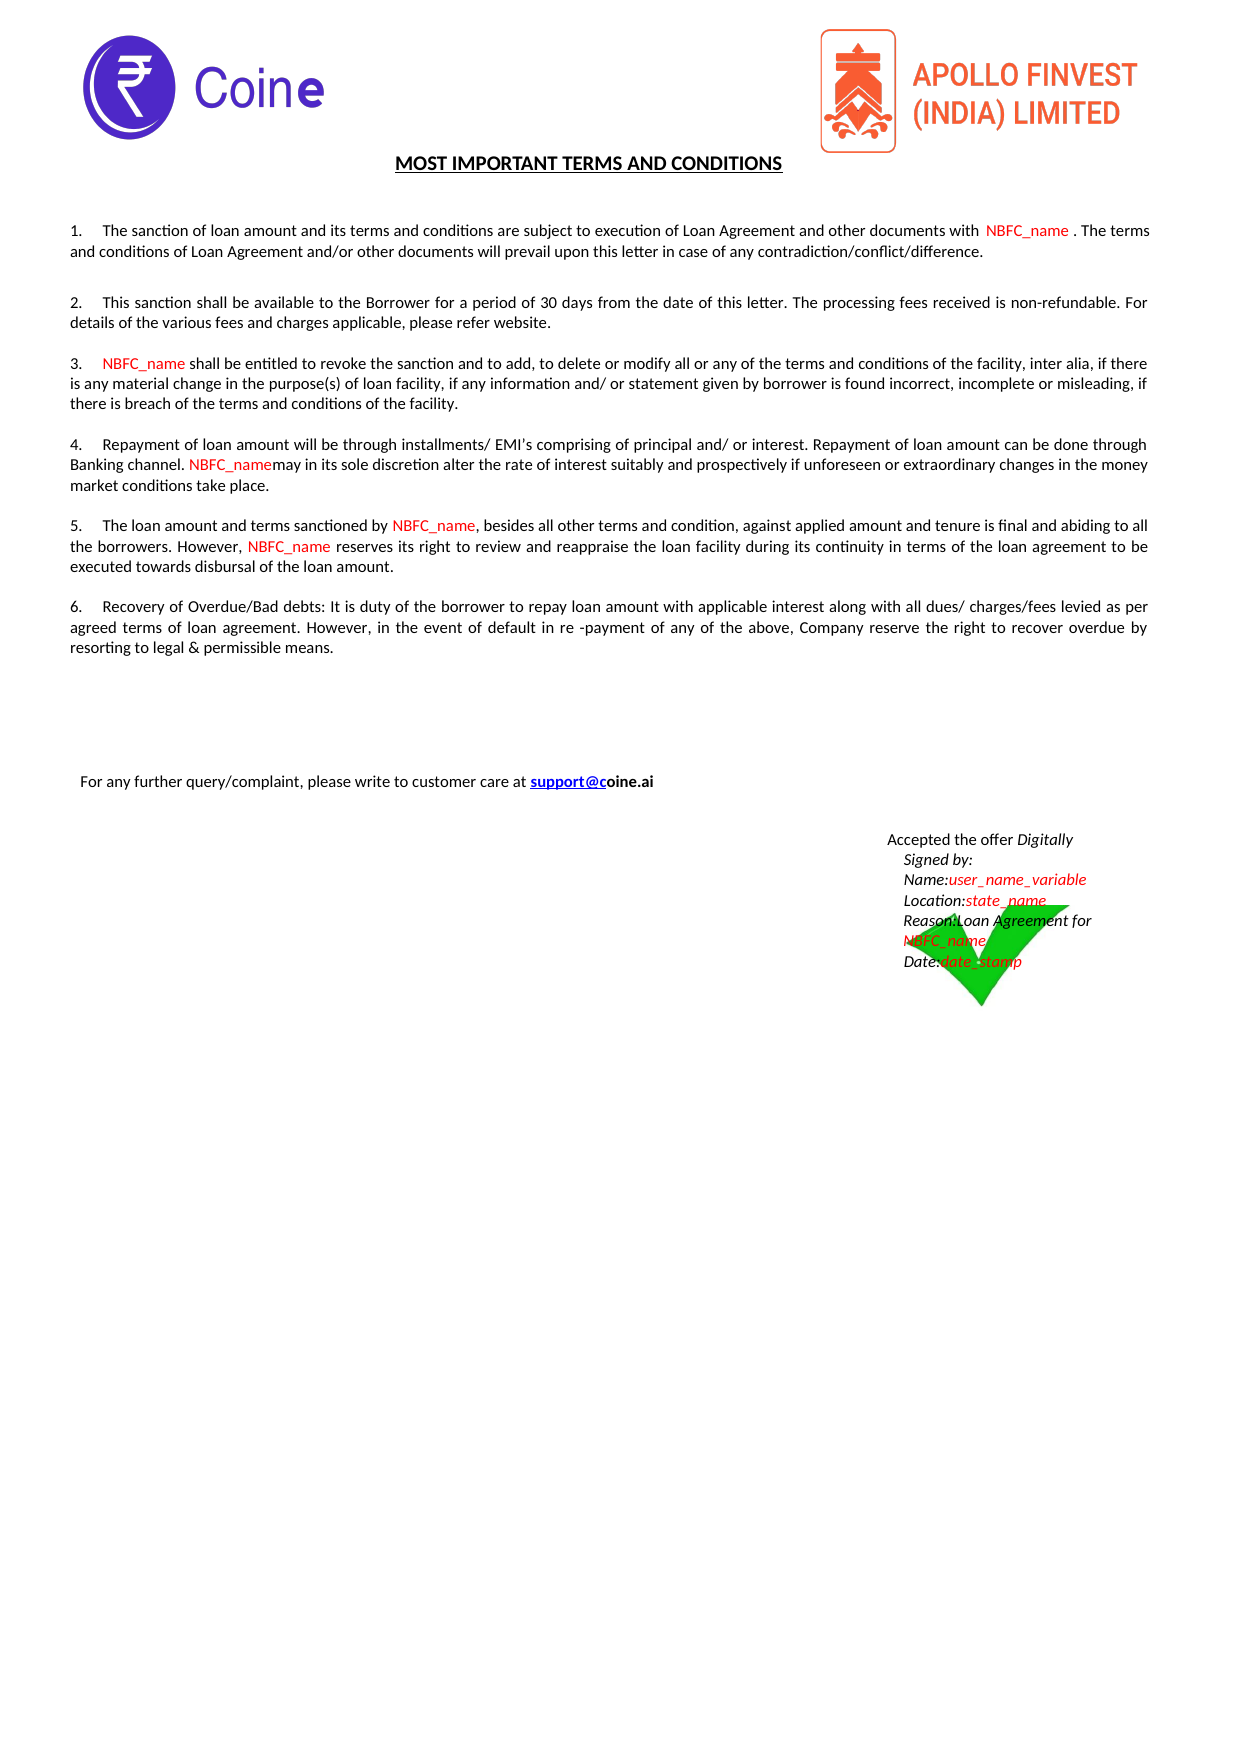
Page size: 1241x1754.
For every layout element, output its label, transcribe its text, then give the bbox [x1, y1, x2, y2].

list The loan amount and terms sanctioned by NBFC_name, besides all other terms and condition, against applied amount and tenure is final and abiding to all the borrowers. However, NBFC_name reserves its right to review and reappraise the loan facility during its continuity in terms of the loan agreement to be executed towards disbursal of the loan amount. [70, 516, 1150, 576]
list NBFC_name shall be entitled to revoke the sanction and to add, to delete or modify all or any of the terms and conditions of the facility, inter alia, if there is any material change in the purpose(s) of loan facility, if any information and/ or statement given by borrower is found incorrect, incomplete or misleading, if there is breach of the terms and conditions of the facility. [70, 353, 1150, 414]
picture [73, 25, 334, 151]
picture [820, 29, 1138, 153]
text For any further query/complaint, please write to customer care at support@coine.ai [80, 771, 1171, 791]
list The sanction of loan amount and its terms and conditions are subject to execution of Loan Agreement and other documents with NBFC_name . The terms and conditions of Loan Agreement and/or other documents will prevail upon this letter in case of any contradiction/conflict/difference. [70, 221, 1150, 261]
list This sanction shall be available to the Borrower for a period of 30 days from the date of this letter. The processing fees received is non-refundable. For details of the various fees and charges applicable, please refer website. [70, 292, 1150, 333]
list Recovery of Overdue/Bad debts: It is duty of the borrower to repay loan amount with applicable interest along with all dues/ charges/fees levied as per agreed terms of loan agreement. However, in the event of default in re -payment of any of the above, Company reserve the right to recover overdue by resorting to legal & permissible means. [70, 597, 1150, 658]
text Reason:Loan Agreement for NBFC_name [903, 910, 1158, 951]
text Date:date_stamp [903, 951, 1158, 971]
subtitle MOST IMPORTANT TERMS AND CONDITIONS [375, 150, 855, 175]
list Repayment of loan amount will be through installments/ EMI’s comprising of principal and/ or interest. Repayment of loan amount can be done through Banking channel. NBFC_namemay in its sole discretion alter the rate of interest suitably and prospectively if unforeseen or extraordinary changes in the money market conditions take place. [70, 434, 1150, 495]
picture [903, 971, 1084, 1011]
text Accepted the offer Digitally Signed by: Name:user_name_variable Location:state_name [887, 829, 1093, 910]
